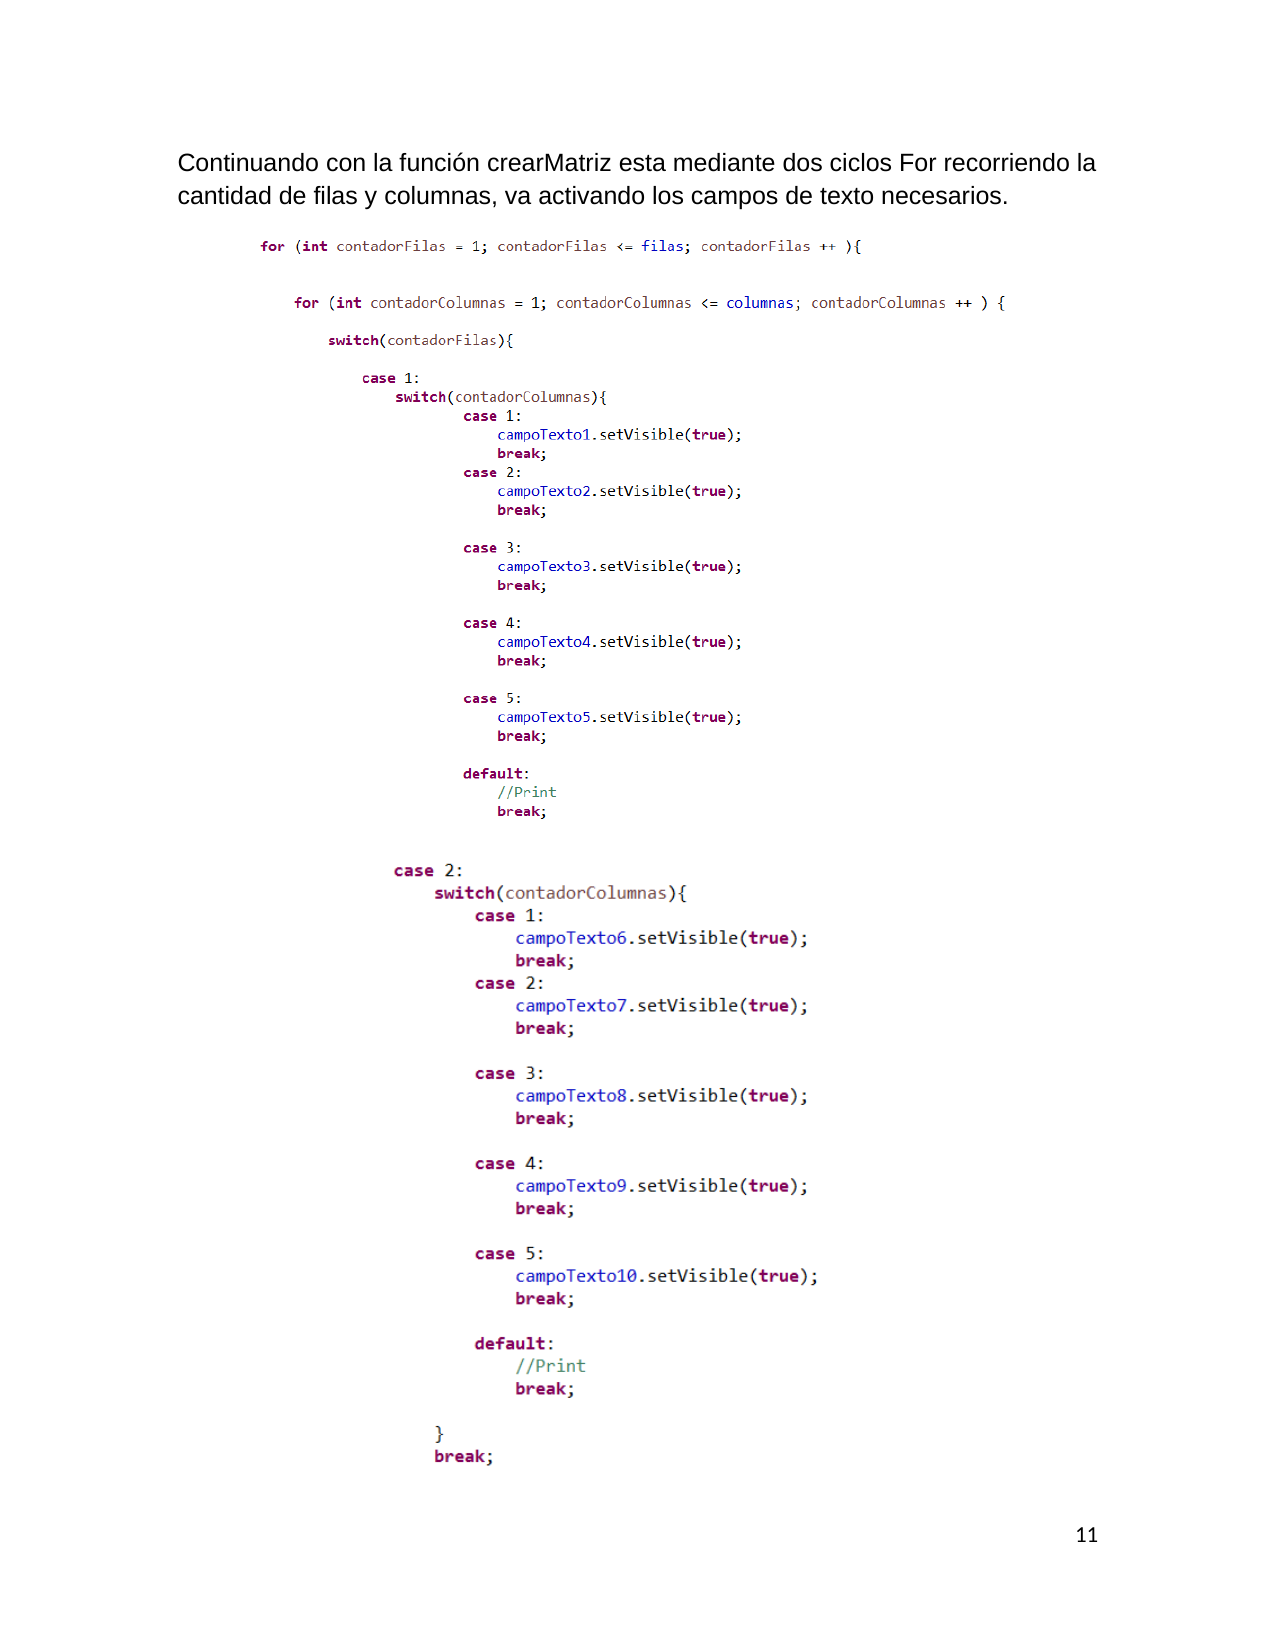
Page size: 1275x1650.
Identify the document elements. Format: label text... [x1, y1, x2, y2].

text Continuando con la función crearMatriz esta mediante dos ciclos For recorriendo la cantidad de filas y columnas, va activando los campos de texto necesarios. [177, 148, 1098, 209]
picture [353, 847, 922, 1479]
picture [250, 230, 1025, 827]
